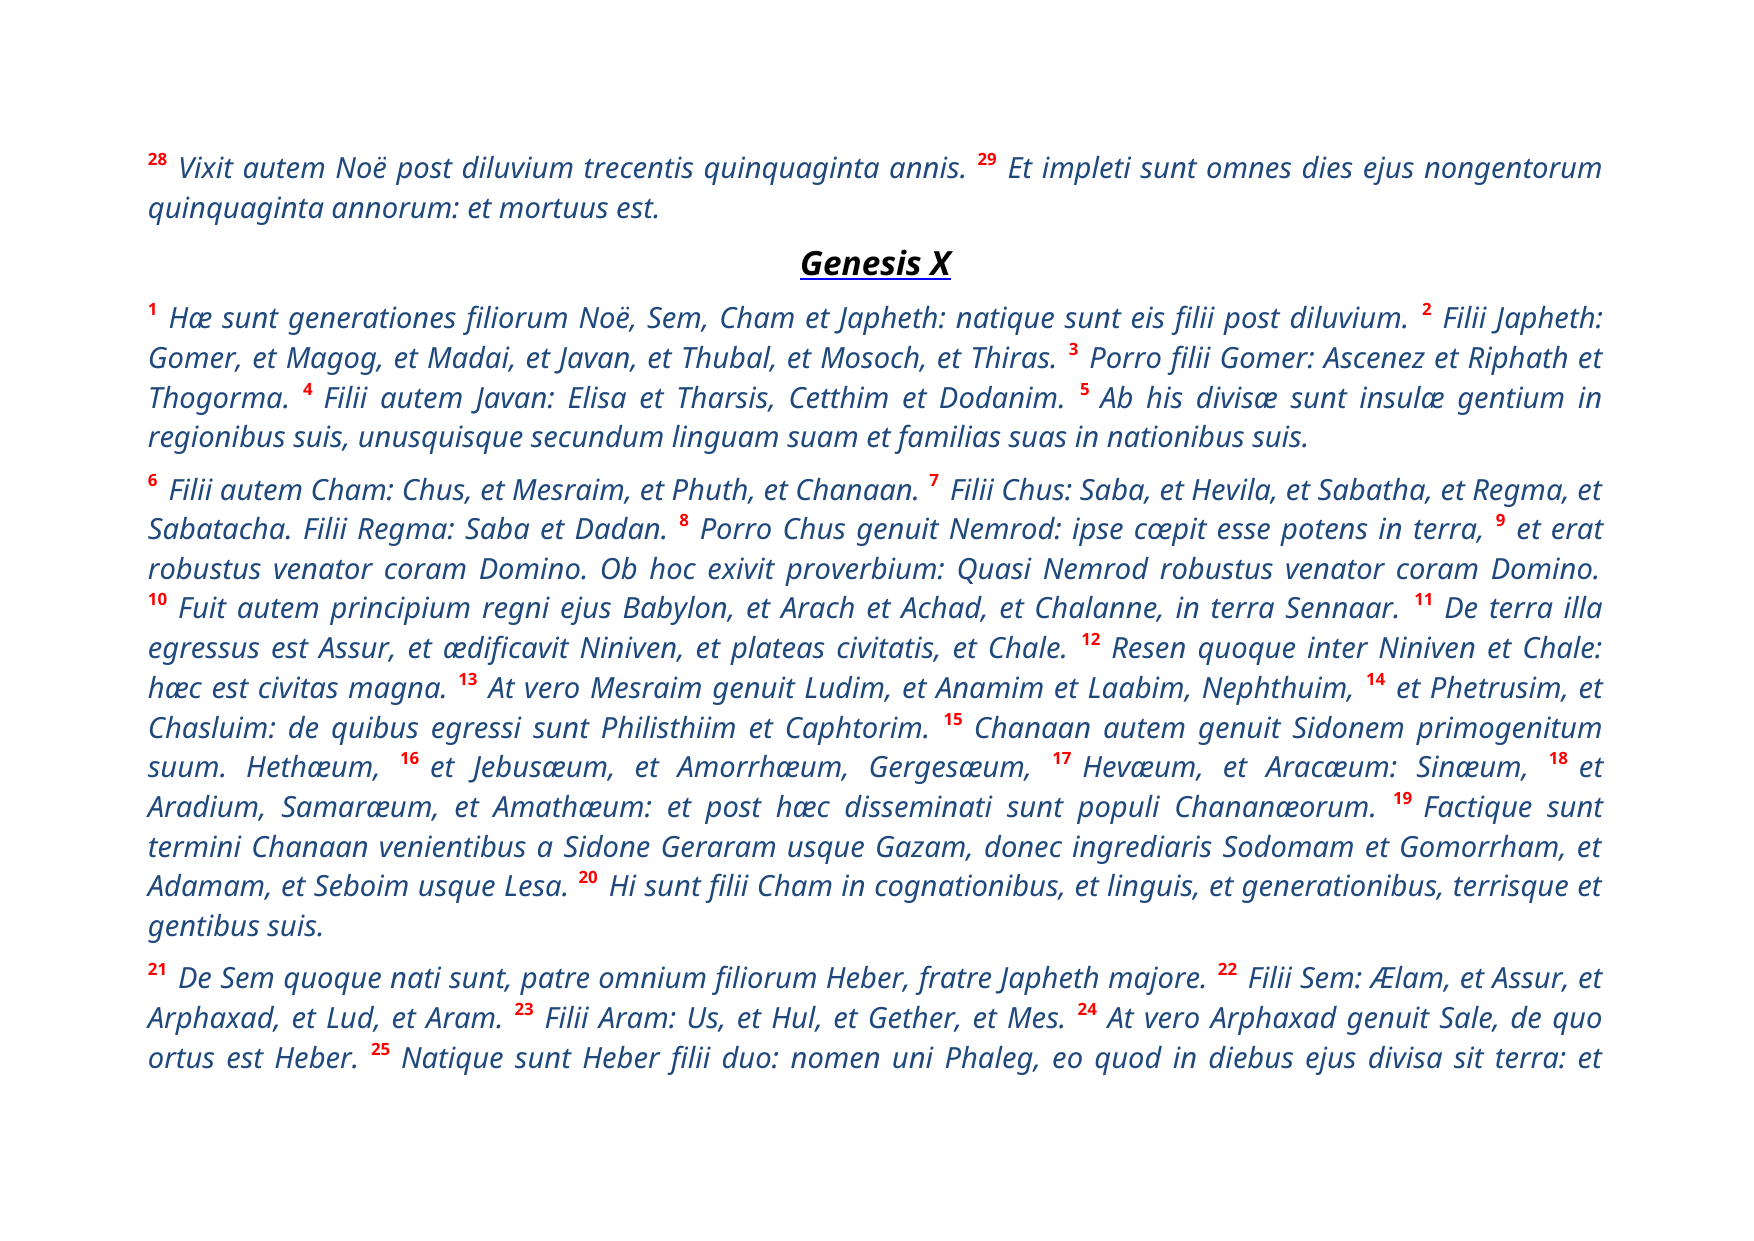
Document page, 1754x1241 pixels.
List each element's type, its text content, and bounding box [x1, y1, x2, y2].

text 1 Hæ sunt generationes filiorum Noë, Sem, Cham et Japheth: natique sunt eis filii post diluvium. 2 Filii Japheth: Gomer, et Magog, et Madai, et Javan, et Thubal, et Mosoch, et Thiras. 3 Porro filii Gomer: Ascenez et Riphath et Thogorma. 4 Filii autem Javan: Elisa et Tharsis, Cetthim et Dodanim. 5 Ab his divisæ sunt insulæ gentium in regionibus suis, unusquisque secundum linguam suam et familias suas in nationibus suis. [148, 297, 1606, 456]
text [148, 957, 1606, 1077]
text 6 Filii autem Cham: Chus, et Mesraim, et Phuth, et Chanaan. 7 Filii Chus: Saba, et Hevila, et Sabatha, et Regma, et Sabatacha. Filii Regma: Saba et Dadan. 8 Porro Chus genuit Nemrod: ipse cœpit esse potens in terra, 9 et erat robustus venator coram Domino. Ob hoc exivit proverbium: Quasi Nemrod robustus venator coram Domino. 10 Fuit autem principium regni ejus Babylon, et Arach et Achad, et Chalanne, in terra Sennaar. 11 De terra illa egressus est Assur, et ædificavit Niniven, et plateas civitatis, et Chale. 12 Resen quoque inter Niniven et Chale: hæc est civitas magna. 13 At vero Mesraim genuit Ludim, et Anamim et Laabim, Nephthuim, 14 et Phetrusim, et Chasluim: de quibus egressi sunt Philisthiim et Caphtorim. 15 Chanaan autem genuit Sidonem primogenitum suum. Hethæum, 16 et Jebusæum, et Amorrhæum, Gergesæum, 17 Hevæum, et Aracæum: Sinæum, 18 et Aradium, Samaræum, et Amathæum: et post hæc disseminati sunt populi Chananæorum. 19 Factique sunt termini Chanaan venientibus a Sidone Geraram usque Gazam, donec ingrediaris Sodomam et Gomorrham, et Adamam, et Seboim usque Lesa. 20 Hi sunt filii Cham in cognationibus, et linguis, et generationibus, terrisque et gentibus suis. [148, 469, 1606, 945]
text Genesis X [148, 239, 1606, 285]
text 28 Vixit autem Noë post diluvium trecentis quinquaginta annis. 29 Et impleti sunt omnes dies ejus nongentorum quinquaginta annorum: et mortuus est. [148, 148, 1606, 227]
